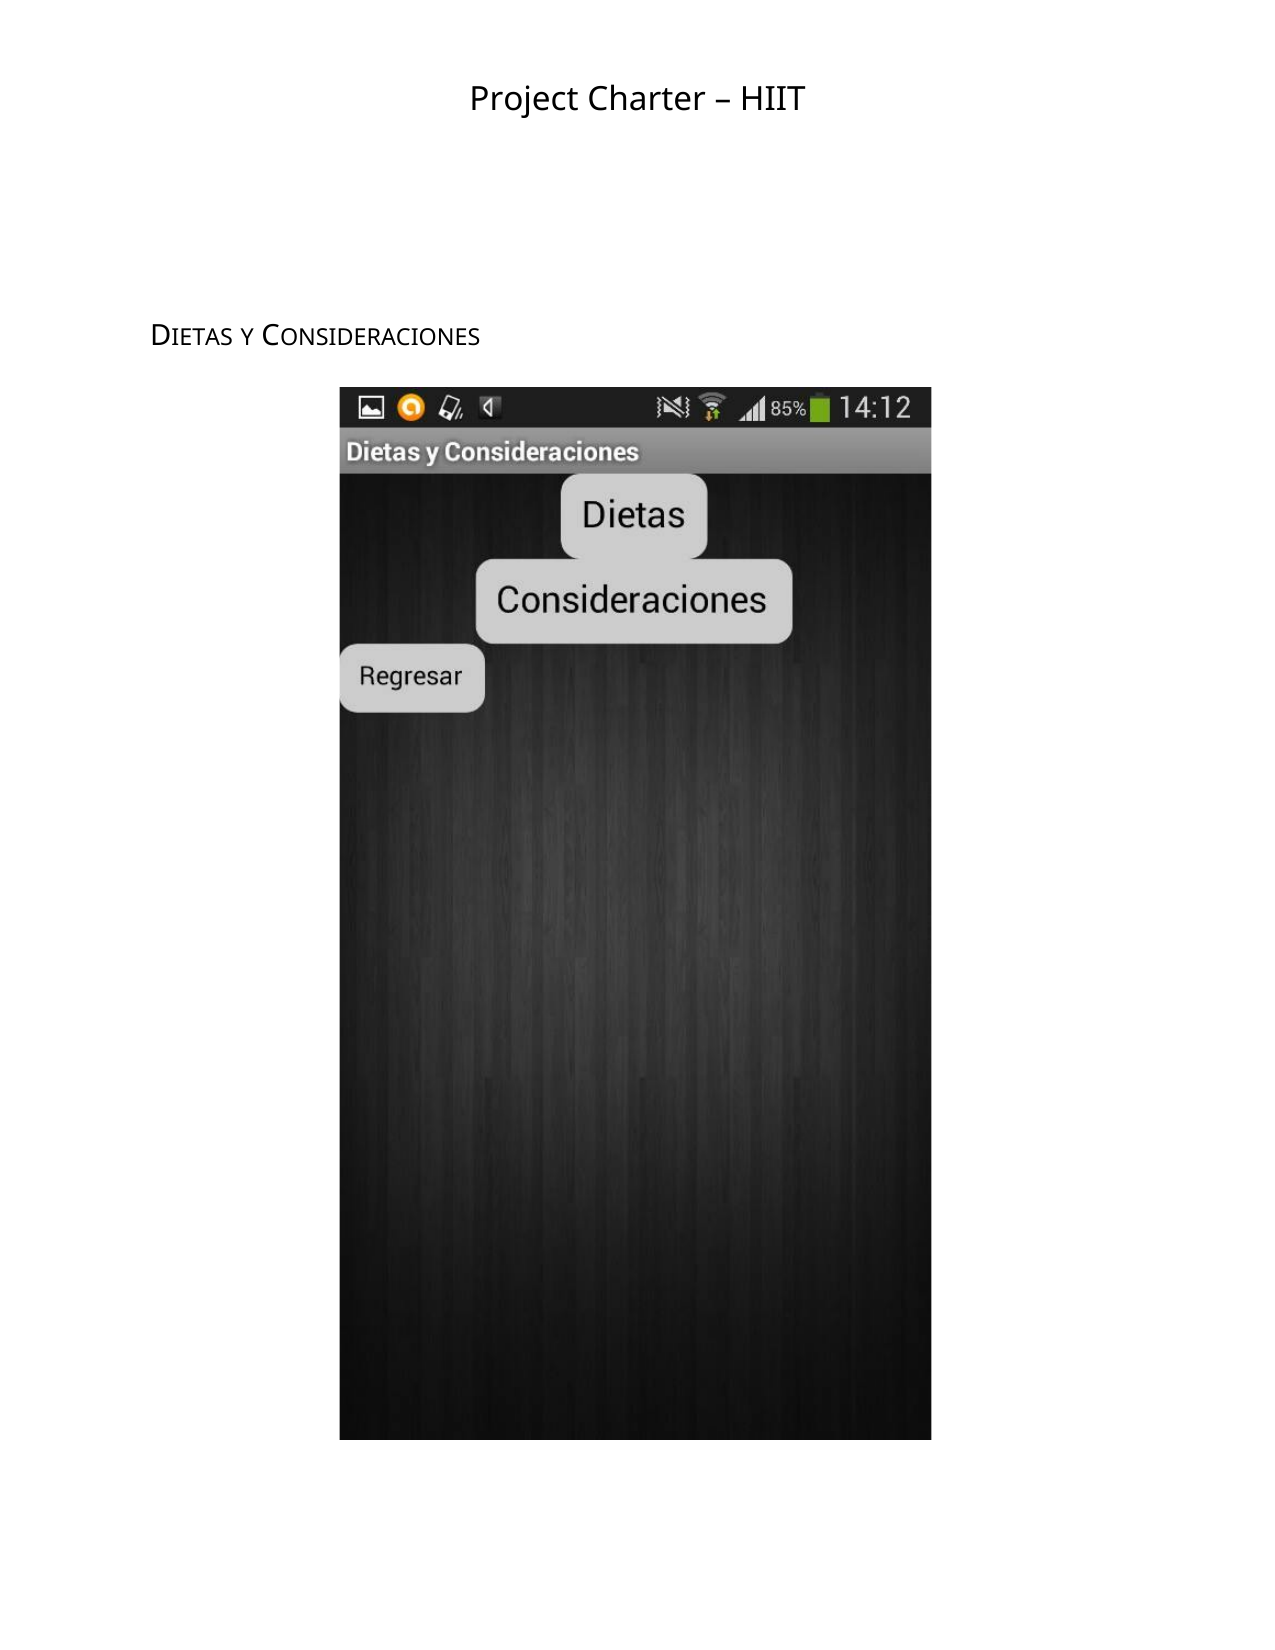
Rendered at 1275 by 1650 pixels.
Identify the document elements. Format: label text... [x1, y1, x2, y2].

subtitle Dietas y Consideraciones [150, 314, 1125, 354]
picture [339, 387, 932, 1440]
